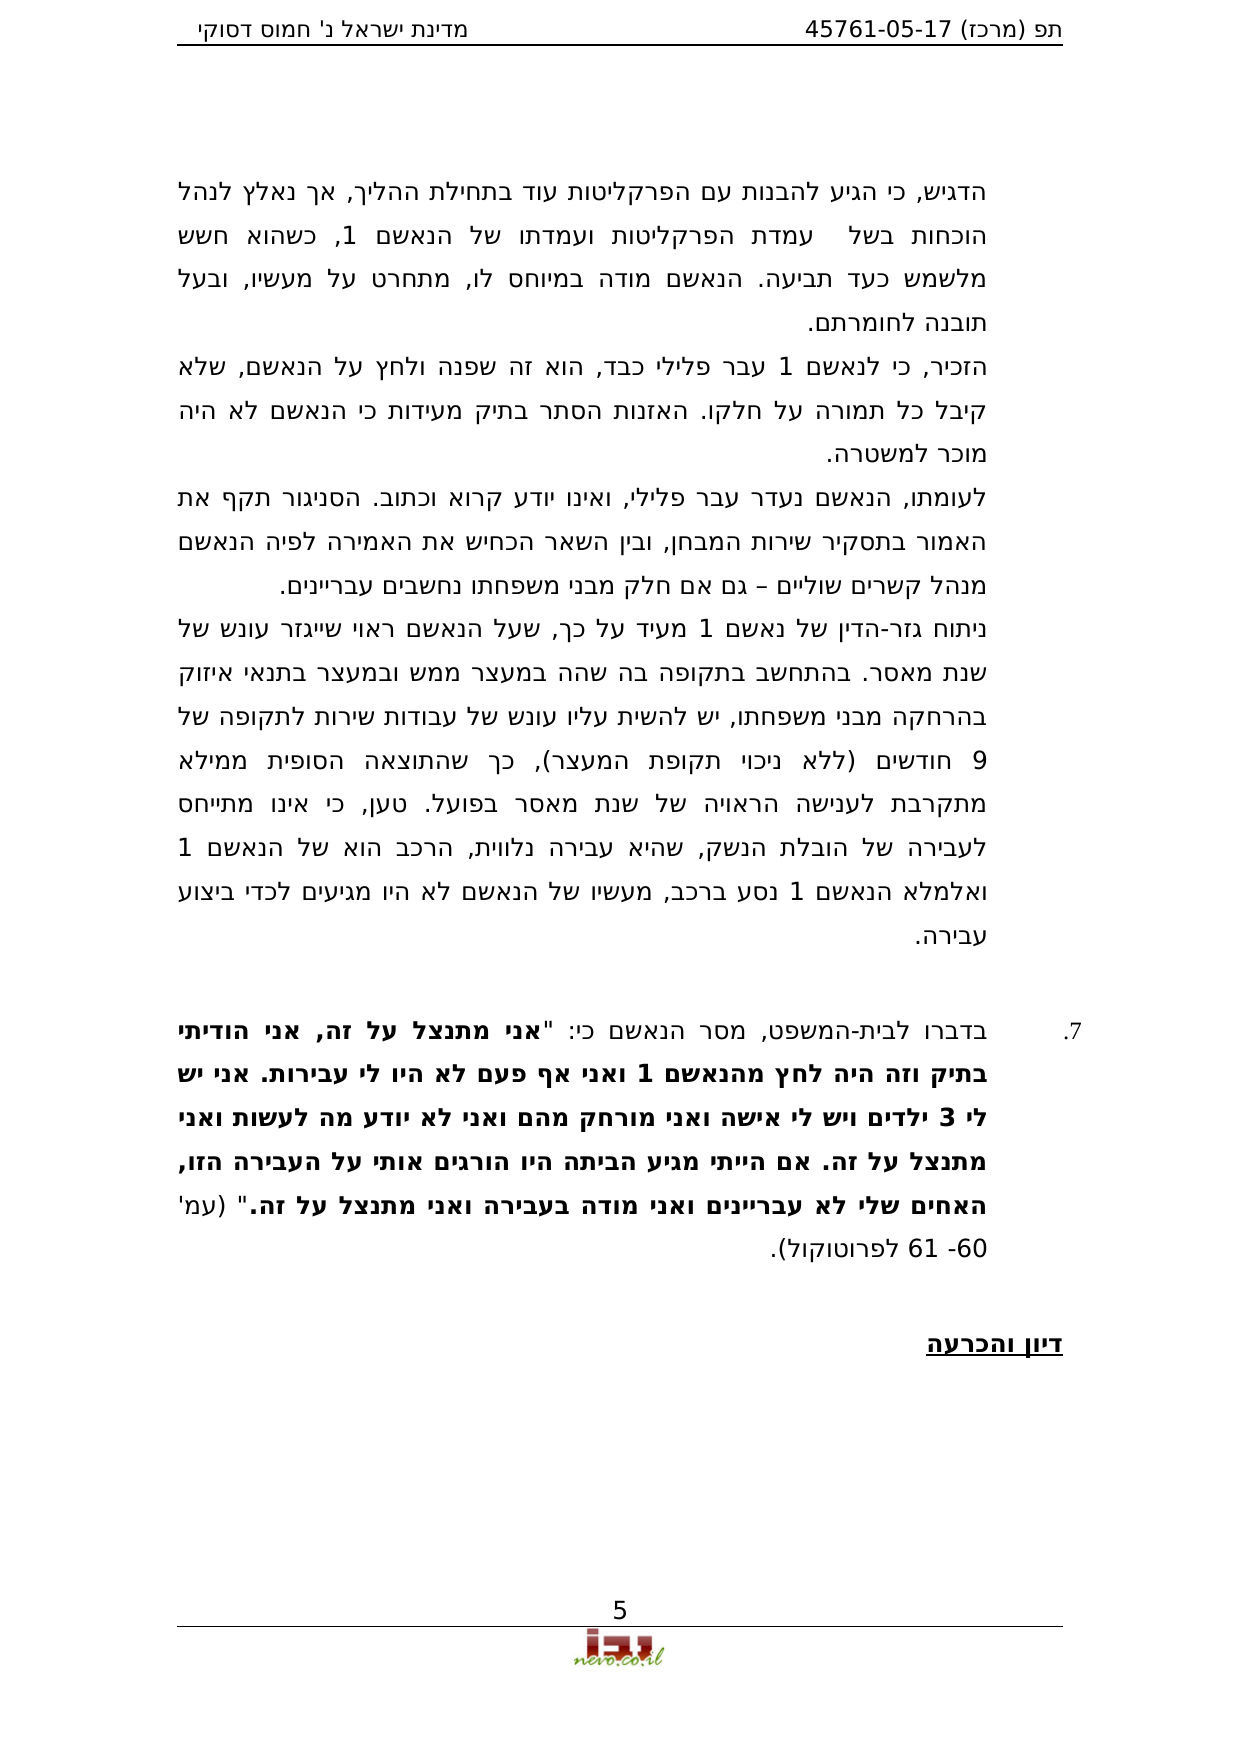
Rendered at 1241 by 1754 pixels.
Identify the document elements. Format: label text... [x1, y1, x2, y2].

text הזכיר, כי לנאשם 1 עבר פלילי כבד, הוא זה שפנה ולחץ על הנאשם, שלא קיבל כל תמורה על חלקו. האזנות הסתר בתיק מעידות כי הנאשם לא היה מוכר למשטרה. [177, 352, 1063, 469]
text דיון והכרעה [177, 1329, 1063, 1358]
text לעומתו, הנאשם נעדר עבר פלילי, ואינו יודע קרוא וכתוב. הסניגור תקף את האמור בתסקיר שירות המבחן, ובין השאר הכחיש את האמירה לפיה הנאשם מנהל קשרים שוליים – גם אם חלק מבני משפחתו נחשבים עבריינים. [177, 483, 1063, 600]
picture [574, 1628, 666, 1667]
text הדגיש, כי הגיע להבנות עם הפרקליטות עוד בתחילת ההליך, אך נאלץ לנהל הוכחות בשל עמדת הפרקליטות ועמדתו של הנאשם 1, כשהוא חשש מלשמש כעד תביעה. הנאשם מודה במיוחס לו, מתחרט על מעשיו, ובעל תובנה לחומרתם. [177, 177, 1063, 338]
text ניתוח גזר-הדין של נאשם 1 מעיד על כך, שעל הנאשם ראוי שייגזר עונש של שנת מאסר. בהתחשב בתקופה בה שהה במעצר ממש ובמעצר בתנאי איזוק בהרחקה מבני משפחתו, יש להשית עליו עונש של עבודות שירות לתקופה של 9 חודשים (ללא ניכוי תקופת המעצר), כך שהתוצאה הסופית ממילא מתקרבת לענישה הראויה של שנת מאסר בפועל. טען, כי אינו מתייחס לעבירה של הובלת הנשק, שהיא עבירה נלווית, הרכב הוא של הנאשם 1 ואלמלא הנאשם 1 נסע ברכב, מעשיו של הנאשם לא היו מגיעים לכדי ביצוע עבירה. [177, 615, 1063, 950]
list בדברו לבית-המשפט, מסר הנאשם כי: "אני מתנצל על זה, אני הודיתי בתיק וזה היה לחץ מהנאשם 1 ואני אף פעם לא היו לי עבירות. אני יש לי 3 ילדים ויש לי אישה ואני מורחק מהם ואני לא יודע מה לעשות ואני מתנצל על זה. אם הייתי מגיע הביתה היו הורגים אותי על העבירה הזו, האחים שלי לא עבריינים ואני מודה בעבירה ואני מתנצל על זה." (עמ' 60- 61 לפרוטוקול). [177, 1016, 1063, 1264]
